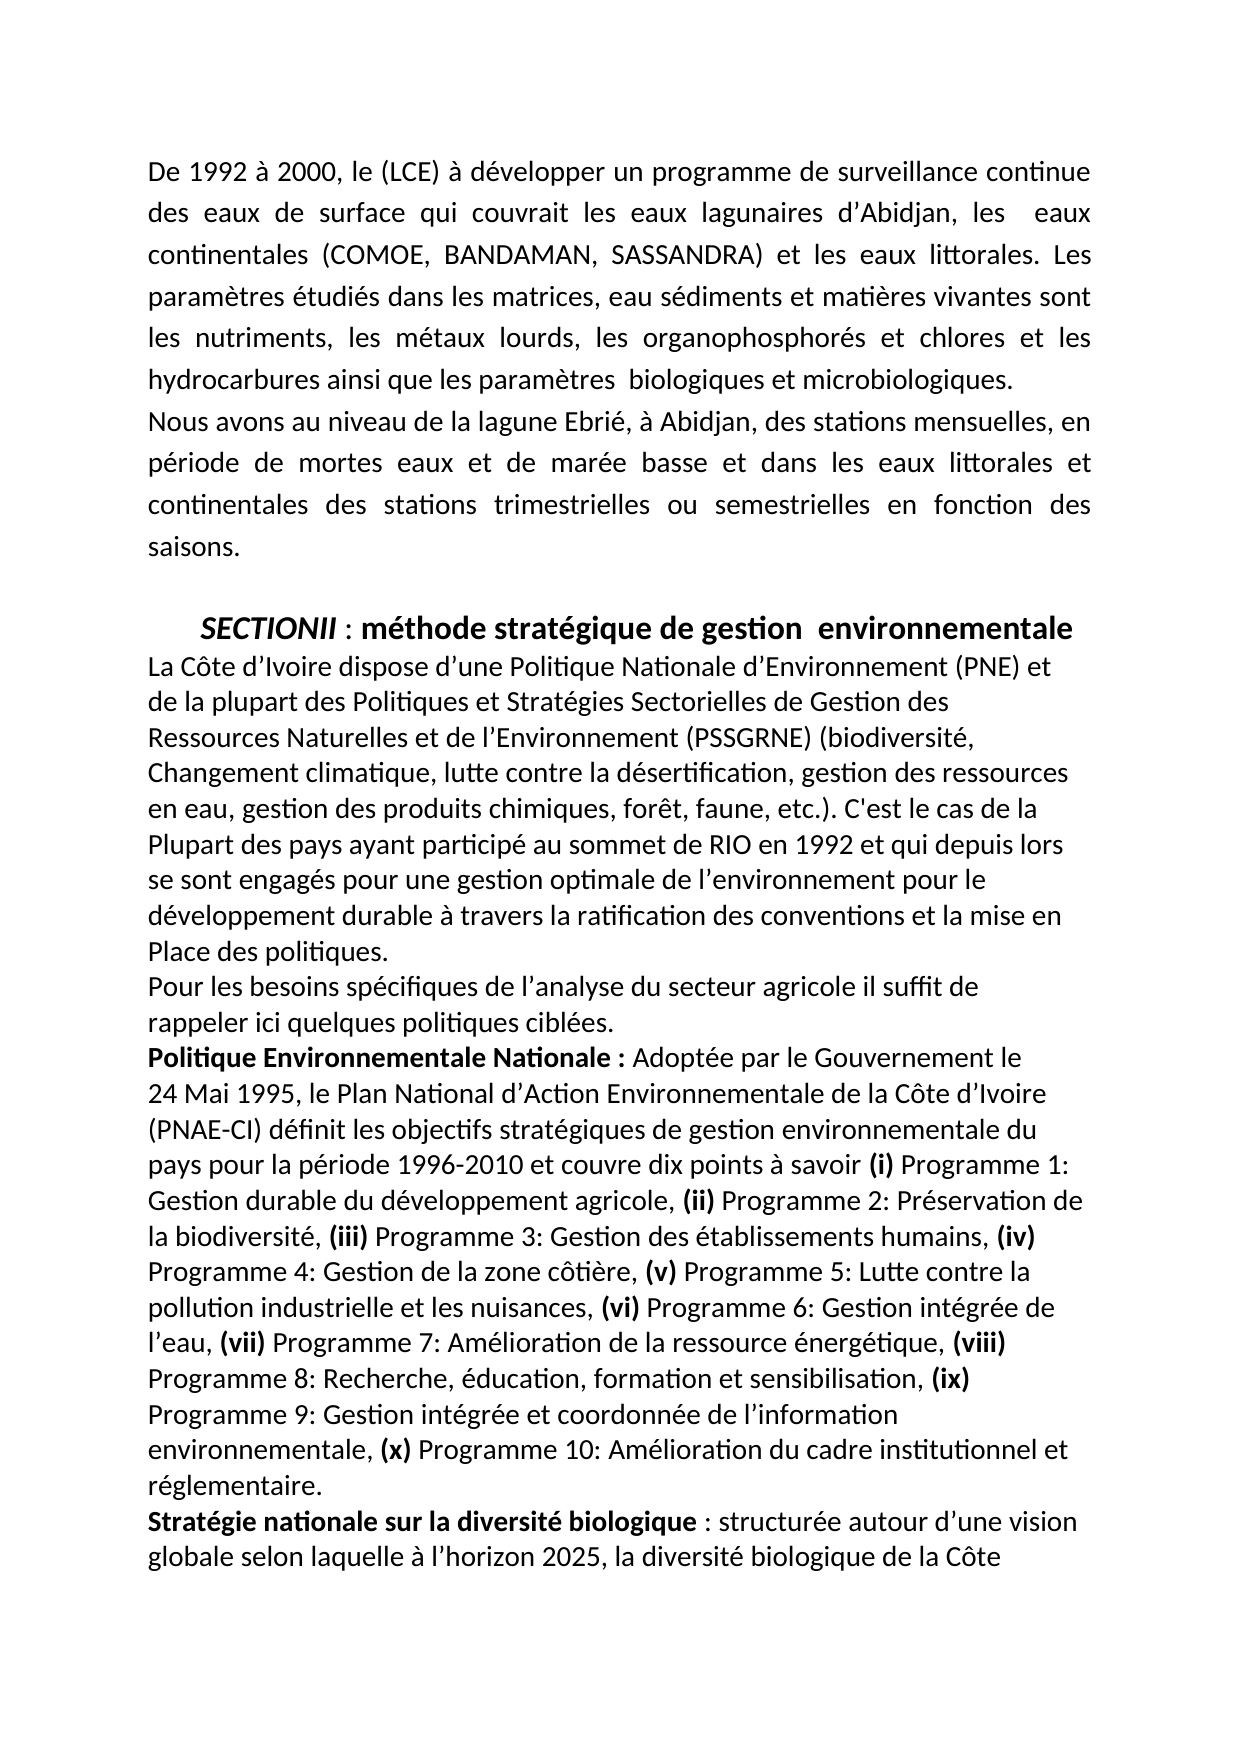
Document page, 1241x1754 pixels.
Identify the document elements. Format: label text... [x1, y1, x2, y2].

text se sont engagés pour une gestion optimale de l’environnement pour le [148, 861, 1093, 897]
text 24 Mai 1995, le Plan National d’Action Environnementale de la Côte d’Ivoire [148, 1075, 1093, 1111]
text pays pour la période 1996-2010 et couvre dix points à savoir (i) Programme 1: [148, 1146, 1093, 1182]
text SECTIONII : méthode stratégique de gestion environnementale [148, 606, 1093, 648]
text développement durable à travers la ratification des conventions et la mise en [148, 897, 1093, 933]
text environnementale, (x) Programme 10: Amélioration du cadre institutionnel et [148, 1431, 1093, 1467]
text La Côte d’Ivoire dispose d’une Politique Nationale d’Environnement (PNE) et [148, 648, 1093, 683]
text Programme 8: Recherche, éducation, formation et sensibilisation, (ix) [148, 1360, 1093, 1396]
text réglementaire. [148, 1467, 1093, 1503]
text en eau, gestion des produits chimiques, forêt, faune, etc.). C'est le cas de la [148, 790, 1093, 826]
text rappeler ici quelques politiques ciblées. [148, 1004, 1093, 1039]
text l’eau, (vii) Programme 7: Amélioration de la ressource énergétique, (viii) [148, 1324, 1093, 1360]
text Changement climatique, lutte contre la désertification, gestion des ressources [148, 754, 1093, 790]
text Ressources Naturelles et de l’Environnement (PSSGRNE) (biodiversité, [148, 719, 1093, 754]
text Programme 4: Gestion de la zone côtière, (v) Programme 5: Lutte contre la [148, 1253, 1093, 1289]
text Plupart des pays ayant participé au sommet de RIO en 1992 et qui depuis lors [148, 826, 1093, 861]
text pollution industrielle et les nuisances, (vi) Programme 6: Gestion intégrée de [148, 1289, 1093, 1324]
text globale selon laquelle à l’horizon 2025, la diversité biologique de la Côte [148, 1538, 1093, 1574]
text la biodiversité, (iii) Programme 3: Gestion des établissements humains, (iv) [148, 1218, 1093, 1253]
text Place des politiques. [148, 933, 1093, 968]
text (PNAE-CI) définit les objectifs stratégiques de gestion environnementale du [148, 1111, 1093, 1146]
text Pour les besoins spécifiques de l’analyse du secteur agricole il suffit de [148, 968, 1093, 1004]
text de la plupart des Politiques et Stratégies Sectorielles de Gestion des [148, 683, 1093, 719]
text Programme 9: Gestion intégrée et coordonnée de l’information [148, 1396, 1093, 1431]
text Stratégie nationale sur la diversité biologique : structurée autour d’une vision [148, 1503, 1093, 1538]
text Nous avons au niveau de la lagune Ebrié, à Abidjan, des stations mensuelles, en période de mortes eaux et de marée basse et dans les eaux littorales et continentales des stations trimestrielles ou semestrielles en fonction des saisons. [148, 398, 1093, 564]
text Politique Environnementale Nationale : Adoptée par le Gouvernement le [148, 1039, 1093, 1075]
text Gestion durable du développement agricole, (ii) Programme 2: Préservation de [148, 1182, 1093, 1218]
text De 1992 à 2000, le (LCE) à développer un programme de surveillance continue des eaux de surface qui couvrait les eaux lagunaires d’Abidjan, les eaux continentales (COMOE, BANDAMAN, SASSANDRA) et les eaux littorales. Les paramètres étudiés dans les matrices, eau sédiments et matières vivantes sont les nutriments, les métaux lourds, les organophosphorés et chlores et les hydrocarbures ainsi que les paramètres biologiques et microbiologiques. [148, 148, 1093, 398]
